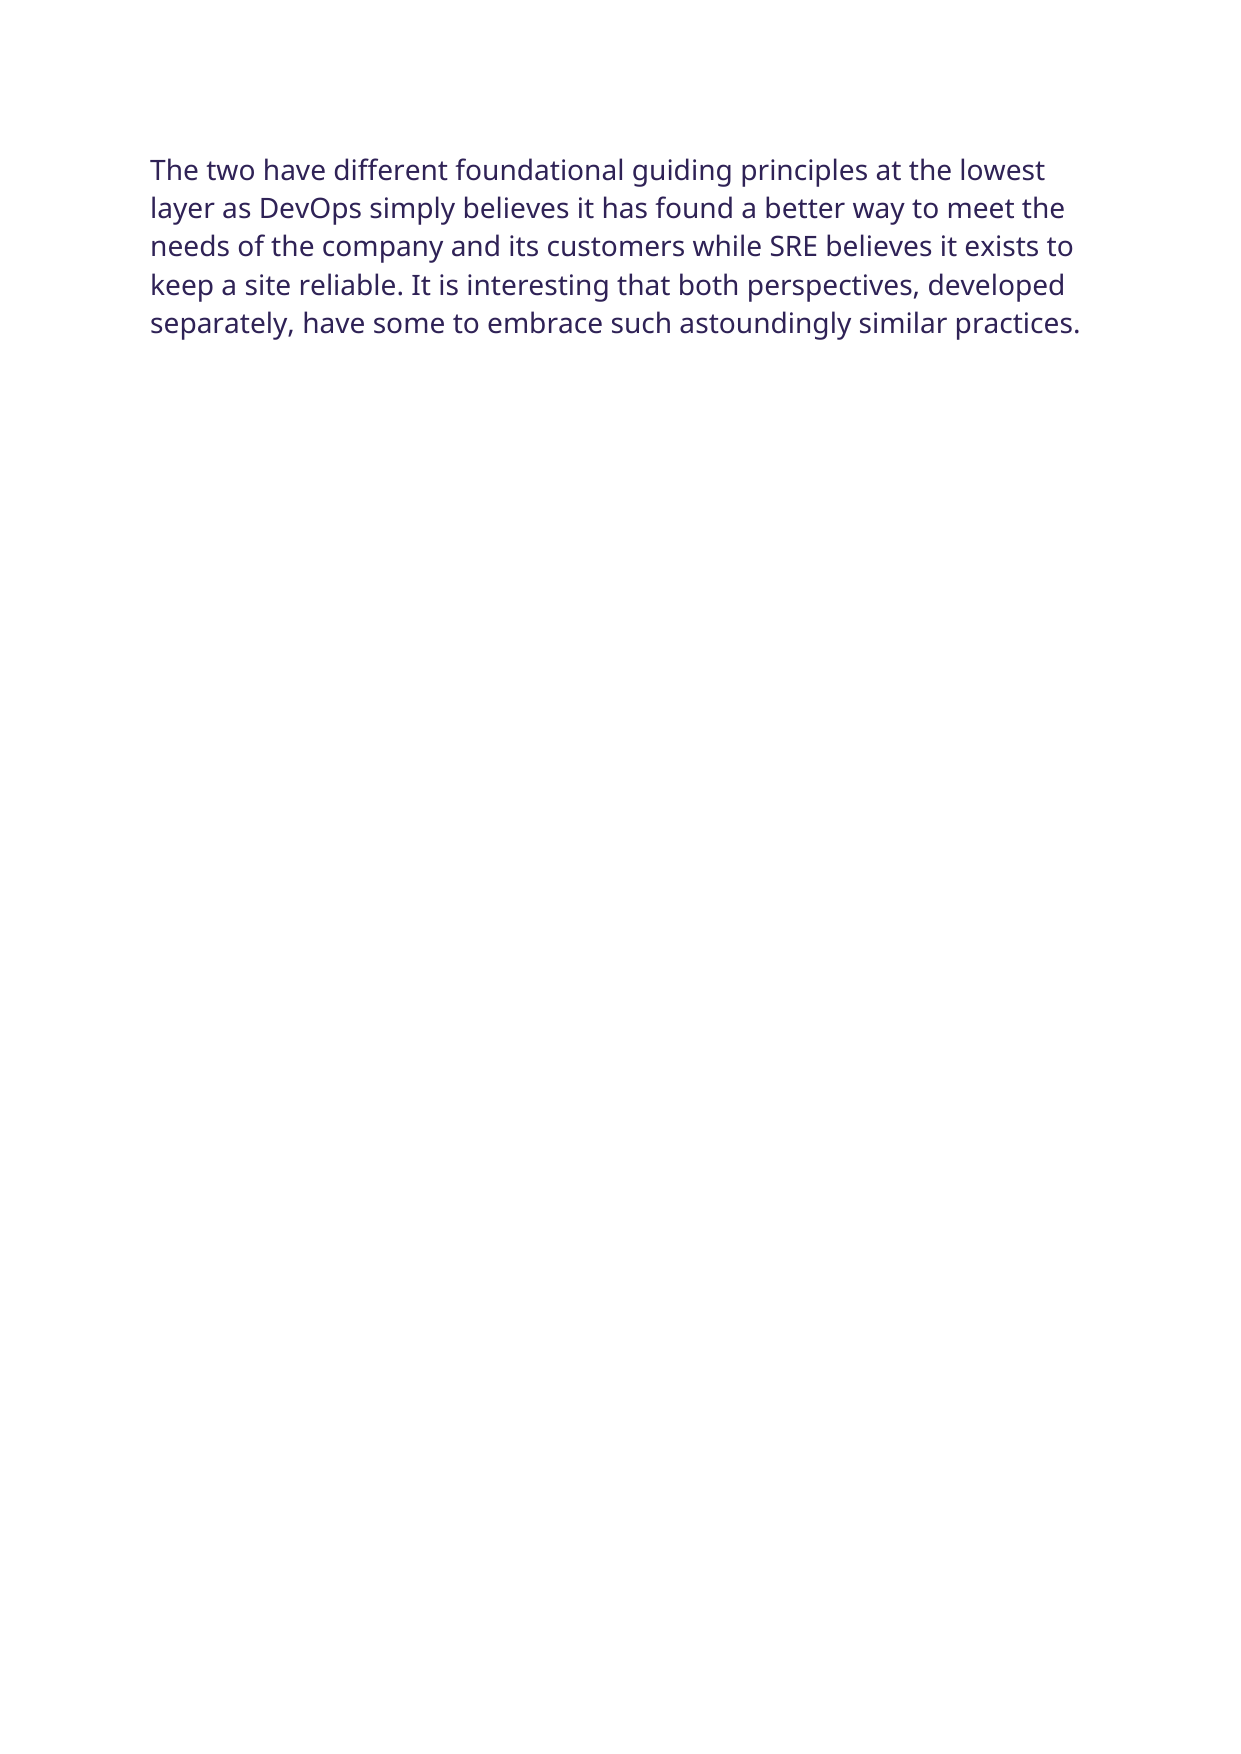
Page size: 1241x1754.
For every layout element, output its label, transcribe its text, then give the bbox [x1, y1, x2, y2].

text The two have different foundational guiding principles at the lowest layer as DevOps simply believes it has found a better way to meet the needs of the company and its customers while SRE believes it exists to keep a site reliable. It is interesting that both perspectives, developed separately, have some to embrace such astoundingly similar practices. [150, 150, 1090, 342]
